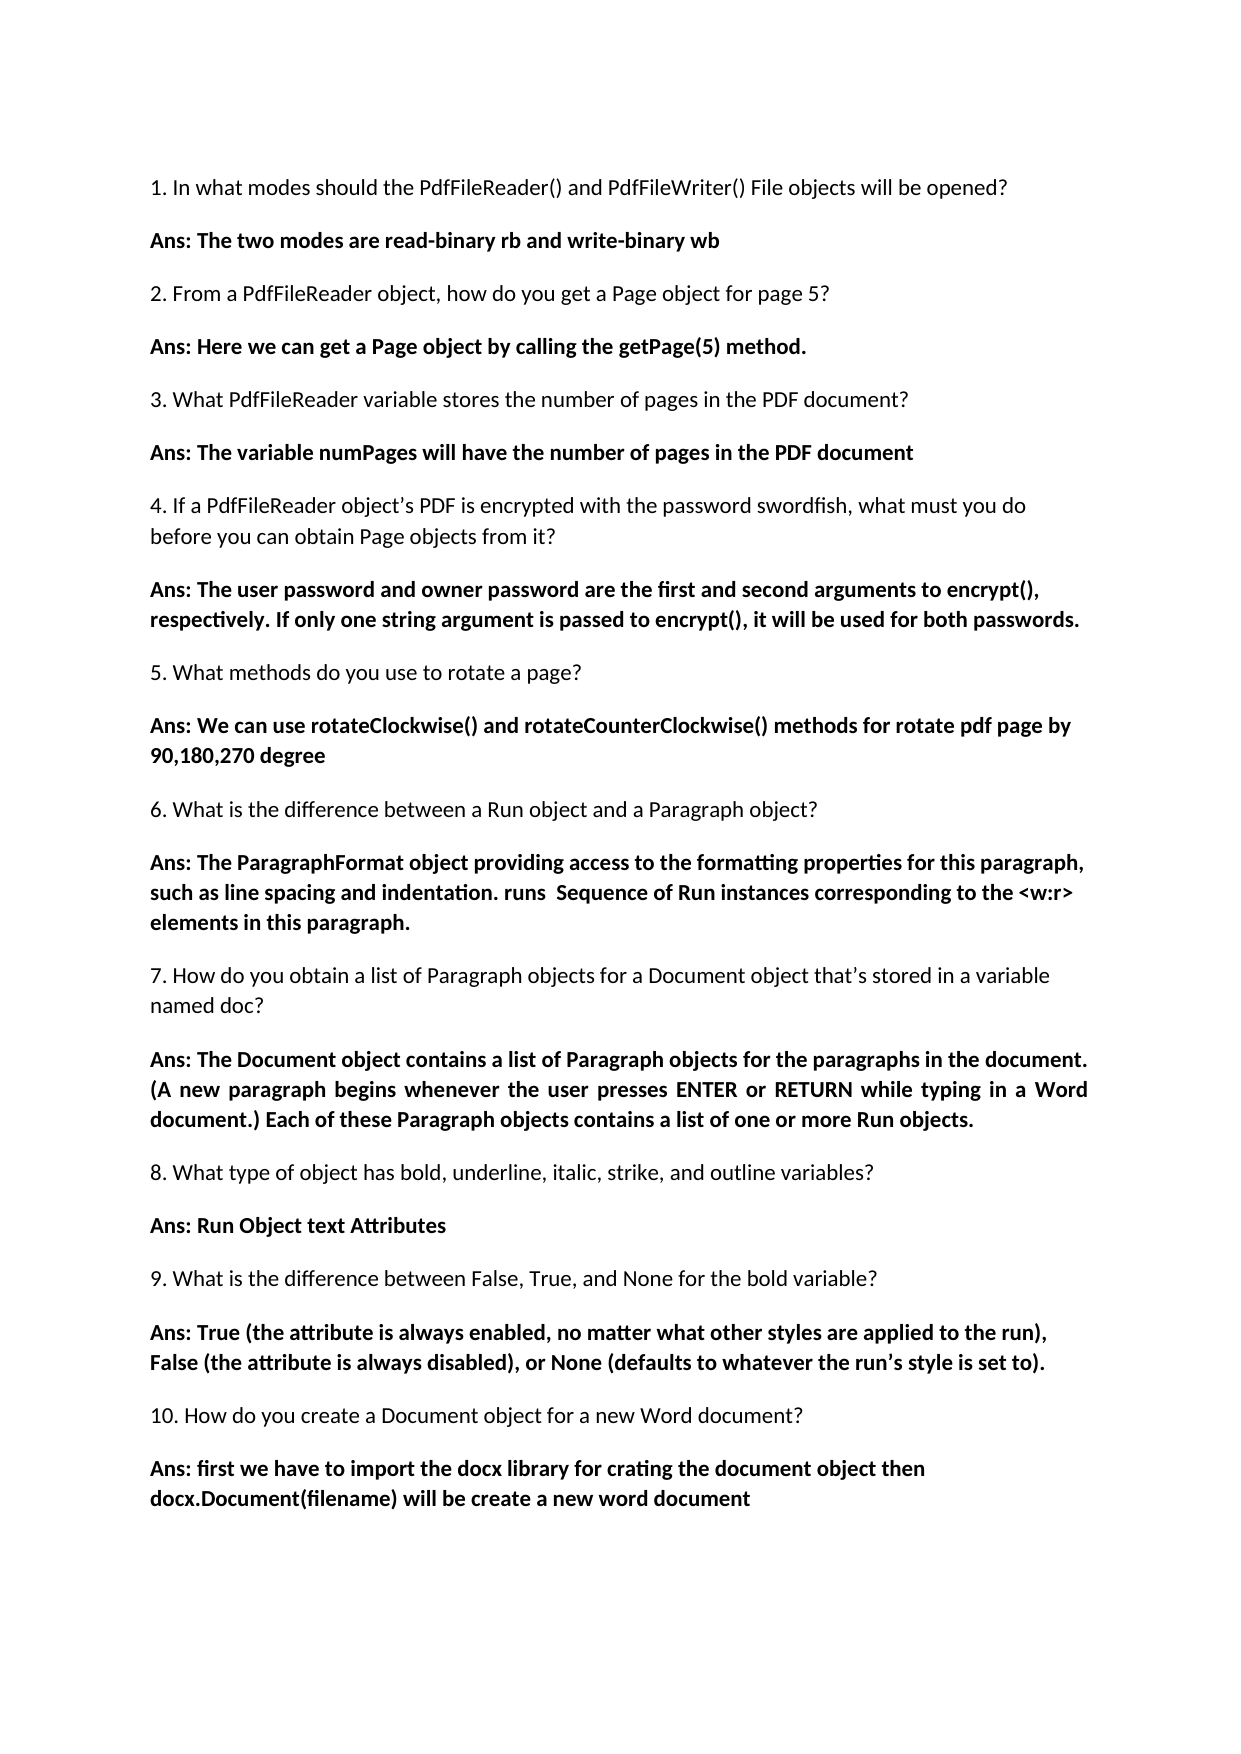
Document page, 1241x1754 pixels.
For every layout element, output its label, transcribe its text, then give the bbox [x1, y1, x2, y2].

text 6. What is the difference between a Run object and a Paragraph object? [150, 795, 1090, 823]
text Ans: The user password and owner password are the first and second arguments to encrypt(), respectively. If only one string argument is passed to encrypt(), it will be used for both passwords. [150, 575, 1090, 633]
text Ans: The variable numPages will have the number of pages in the PDF document [150, 438, 1090, 467]
text Ans: Here we can get a Page object by calling the getPage(5) method. [150, 332, 1090, 360]
text 2. From a PdfFileReader object, how do you get a Page object for page 5? [150, 279, 1090, 307]
text Ans: We can use rotateClockwise() and rotateCounterClockwise() methods for rotate pdf page by 90,180,270 degree [150, 711, 1090, 770]
text 1. In what modes should the PdfFileReader() and PdfFileWriter() File objects will be opened? [150, 173, 1090, 201]
text 4. If a PdfFileReader object’s PDF is encrypted with the password swordfish, what must you do before you can obtain Page objects from it? [150, 492, 1090, 550]
text 3. What PdfFileReader variable stores the number of pages in the PDF document? [150, 385, 1090, 413]
text 5. What methods do you use to rotate a page? [150, 658, 1090, 686]
text 7. How do you obtain a list of Paragraph objects for a Document object that’s stored in a variable named doc? [150, 961, 1090, 1020]
text Ans: The two modes are read-binary rb and write-binary wb [150, 226, 1090, 254]
text 8. What type of object has bold, underline, italic, strike, and outline variables? [150, 1158, 1090, 1186]
text Ans: The ParagraphFormat object providing access to the formatting properties for this paragraph, such as line spacing and indentation. runs Sequence of Run instances corresponding to the <w:r> elements in this paragraph. [150, 848, 1090, 936]
text Ans: Run Object text Attributes [150, 1211, 1090, 1239]
text Ans: True (the attribute is always enabled, no matter what other styles are applied to the run), False (the attribute is always disabled), or None (defaults to whatever the run’s style is set to). [150, 1318, 1090, 1376]
text 9. What is the difference between False, True, and None for the bold variable? [150, 1264, 1090, 1293]
text Ans: The Document object contains a list of Paragraph objects for the paragraphs in the document. (A new paragraph begins whenever the user presses ENTER or RETURN while typing in a Word document.) Each of these Paragraph objects contains a list of one or more Run objects. [150, 1045, 1090, 1133]
text Ans: first we have to import the docx library for crating the document object then docx.Document(filename) will be create a new word document [150, 1454, 1090, 1512]
text 10. How do you create a Document object for a new Word document? [150, 1401, 1090, 1429]
